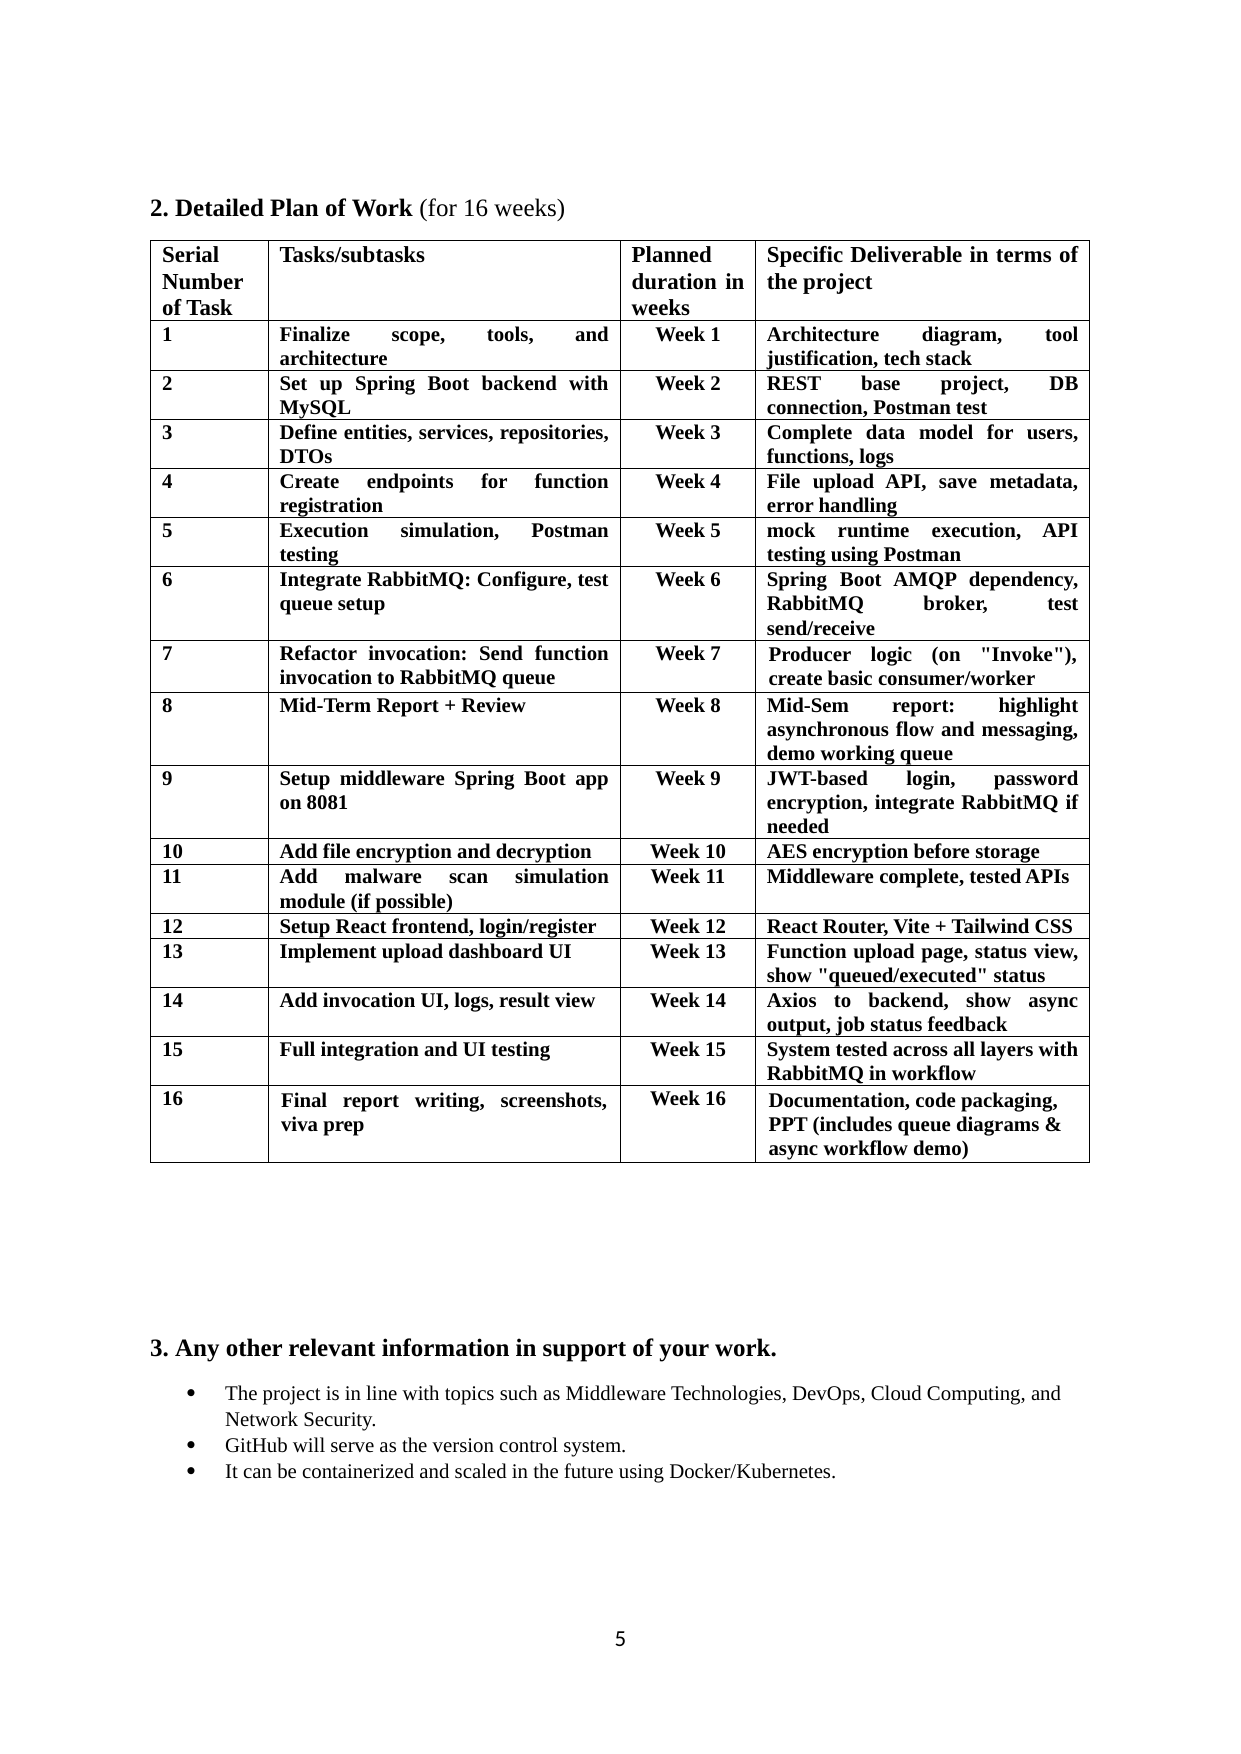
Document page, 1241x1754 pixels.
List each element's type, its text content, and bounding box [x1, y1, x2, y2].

table_cell 12 [151, 914, 268, 938]
table_cell Week 8 [621, 693, 755, 765]
list It can be containerized and scaled in the future using Docker/Kubernetes. [187, 1459, 1090, 1483]
table_cell Week 6 [621, 567, 755, 639]
table_cell Refactor invocation: Send function invocation to RabbitMQ queue [269, 641, 620, 692]
table_cell 13 [151, 939, 268, 987]
table_cell Set up Spring Boot backend with MySQL [269, 371, 620, 419]
table_cell Week 11 [621, 865, 755, 913]
table_header Serial Number of Task [151, 241, 268, 320]
table_cell 11 [151, 865, 268, 913]
table_cell 3 [151, 420, 268, 468]
table_cell [756, 1086, 1089, 1162]
table_cell Week 12 [621, 914, 755, 938]
table_cell Add file encryption and decryption [269, 839, 620, 863]
table_cell Week 9 [621, 766, 755, 838]
table_cell Week 5 [621, 518, 755, 566]
table_cell AES encryption before storage [756, 839, 1089, 863]
table_cell React Router, Vite + Tailwind CSS [756, 914, 1089, 938]
table_cell Week 15 [621, 1037, 755, 1085]
table_cell Execution simulation, Postman testing [269, 518, 620, 566]
table_cell mock runtime execution, API testing using Postman [756, 518, 1089, 566]
table_cell 4 [151, 469, 268, 517]
table_cell Week 2 [621, 371, 755, 419]
table_cell Add invocation UI, logs, result view [269, 988, 620, 1036]
table_cell Week 10 [621, 839, 755, 863]
table_cell 10 [151, 839, 268, 863]
table_cell Week 3 [621, 420, 755, 468]
table_header Tasks/subtasks [269, 241, 620, 320]
list GitHub will serve as the version control system. [187, 1433, 1090, 1457]
table_cell Week 4 [621, 469, 755, 517]
table_cell REST base project, DB connection, Postman test [756, 371, 1089, 419]
table_cell Architecture diagram, tool justification, tech stack [756, 321, 1089, 369]
table_cell Complete data model for users, functions, logs [756, 420, 1089, 468]
table_cell Week 7 [621, 641, 755, 692]
table_cell Mid-Term Report + Review [269, 693, 620, 765]
list The project is in line with topics such as Middleware Technologies, DevOps, Cloud Computing, and Network Security. [187, 1381, 1090, 1431]
table_cell Week 16 [621, 1086, 755, 1162]
table_cell JWT-based login, password encryption, integrate RabbitMQ if needed [756, 766, 1089, 838]
table_cell 5 [151, 518, 268, 566]
table_cell 14 [151, 988, 268, 1036]
text 2. Detailed Plan of Work (for 16 weeks) [150, 193, 1090, 221]
table_cell Spring Boot AMQP dependency, RabbitMQ broker, test send/receive [756, 567, 1089, 639]
table_cell Add malware scan simulation module (if possible) [269, 865, 620, 913]
table_cell Implement upload dashboard UI [269, 939, 620, 987]
table_cell 1 [151, 321, 268, 369]
table_cell 9 [151, 766, 268, 838]
table_cell Setup React frontend, login/register [269, 914, 620, 938]
text 3. Any other relevant information in support of your work. [150, 1333, 1090, 1362]
table_cell Create endpoints for function registration [269, 469, 620, 517]
table_cell 15 [151, 1037, 268, 1085]
table_cell 8 [151, 693, 268, 765]
table_cell 16 [151, 1086, 268, 1162]
table_header Specific Deliverable in terms of the project [756, 241, 1089, 320]
table_cell Finalize scope, tools, and architecture [269, 321, 620, 369]
table_cell Function upload page, status view, show "queued/executed" status [756, 939, 1089, 987]
table_cell Define entities, services, repositories, DTOs [269, 420, 620, 468]
table_cell Full integration and UI testing [269, 1037, 620, 1085]
table_cell [756, 641, 1089, 692]
table_header Planned duration in weeks [621, 241, 755, 320]
table_cell Middleware complete, tested APIs [756, 865, 1089, 913]
table_cell 2 [151, 371, 268, 419]
table_cell 7 [151, 641, 268, 692]
table_cell Axios to backend, show async output, job status feedback [756, 988, 1089, 1036]
table_cell Mid-Sem report: highlight asynchronous flow and messaging, demo working queue [756, 693, 1089, 765]
table_cell Week 14 [621, 988, 755, 1036]
table_cell Week 13 [621, 939, 755, 987]
table_cell System tested across all layers with RabbitMQ in workflow [756, 1037, 1089, 1085]
table_cell Setup middleware Spring Boot app on 8081 [269, 766, 620, 838]
table_cell Week 1 [621, 321, 755, 369]
table_cell Integrate RabbitMQ: Configure, test queue setup [269, 567, 620, 639]
table_cell [269, 1086, 620, 1162]
table_cell 6 [151, 567, 268, 639]
table_cell File upload API, save metadata, error handling [756, 469, 1089, 517]
